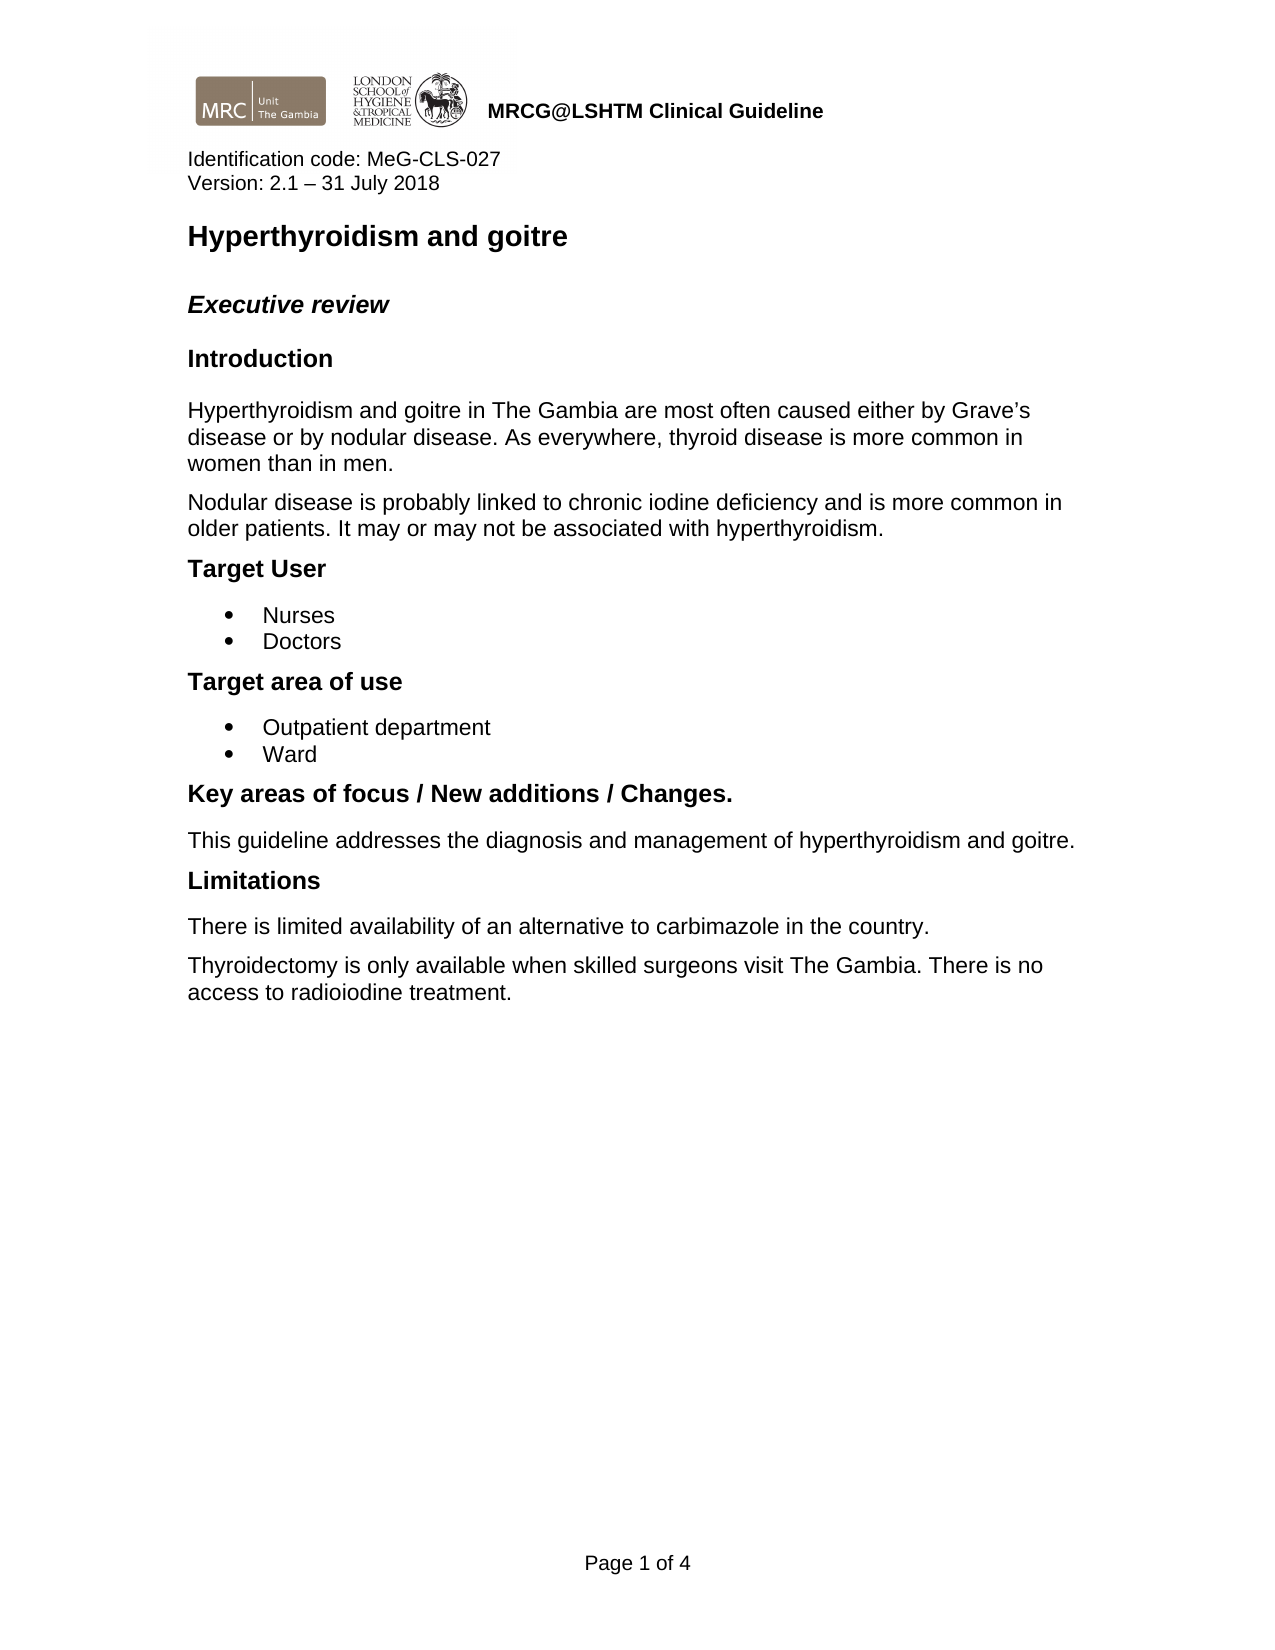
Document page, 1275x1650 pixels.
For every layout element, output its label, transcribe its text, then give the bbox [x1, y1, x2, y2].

list Ward [225, 741, 1087, 767]
subtitle Introduction [187, 343, 1087, 372]
list Doctors [225, 628, 1087, 654]
text This guideline addresses the diagnosis and management of hyperthyroidism and goitre. [187, 827, 1087, 853]
picture [146, 26, 517, 174]
subtitle Hyperthyroidism and goitre [187, 219, 1087, 252]
subtitle Limitations [187, 866, 1087, 894]
text Hyperthyroidism and goitre in The Gambia are most often caused either by Grave’s disease or by nodular disease. As everywhere, thyroid disease is more common in women than in men. [187, 397, 1087, 476]
list Outpatient department [225, 714, 1087, 741]
text There is limited availability of an alternative to carbimazole in the country. [187, 913, 1087, 940]
subtitle Target area of use [187, 667, 1087, 696]
subtitle Executive review [187, 290, 1087, 318]
list Nurses [225, 602, 1087, 628]
subtitle Target User [187, 554, 1087, 583]
subtitle Key areas of focus / New additions / Changes. [187, 779, 1087, 808]
text Thyroidectomy is only available when skilled surgeons visit The Gambia. There is no access to radioiodine treatment. [187, 952, 1087, 1005]
text Nodular disease is probably linked to chronic iodine deficiency and is more common in older patients. It may or may not be associated with hyperthyroidism. [187, 489, 1087, 542]
